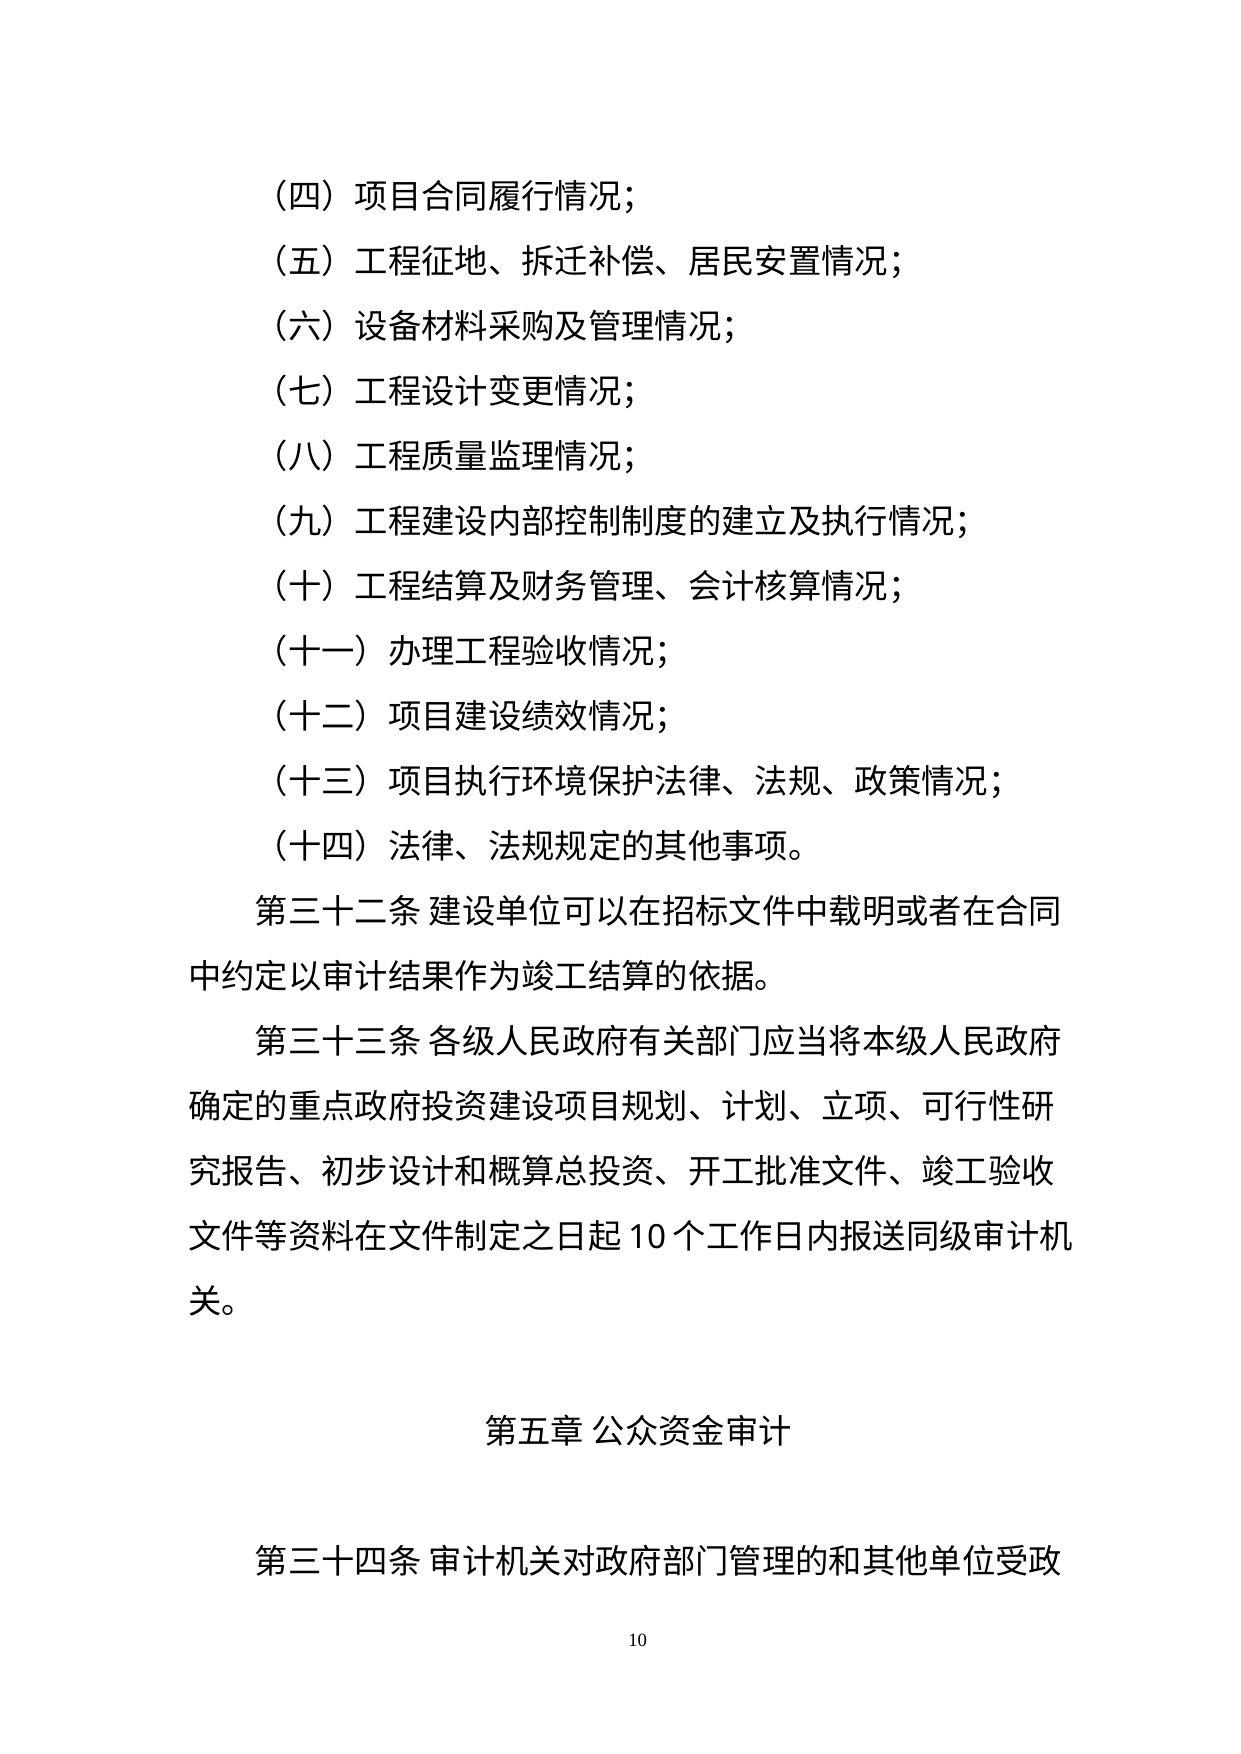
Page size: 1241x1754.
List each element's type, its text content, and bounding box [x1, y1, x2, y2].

text （六）设备材料采购及管理情况； [188, 292, 1087, 357]
text （五）工程征地、拆迁补偿、居民安置情况； [188, 227, 1087, 292]
text （十二）项目建设绩效情况； [188, 682, 1087, 747]
text （十三）项目执行环境保护法律、法规、政策情况； [188, 747, 1087, 812]
text （七）工程设计变更情况； [188, 357, 1087, 422]
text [188, 1527, 1087, 1592]
text （十）工程结算及财务管理、会计核算情况； [188, 552, 1087, 617]
text （十一）办理工程验收情况； [188, 617, 1087, 682]
text 第三十二条 建设单位可以在招标文件中载明或者在合同中约定以审计结果作为竣工结算的依据。 [188, 877, 1087, 1007]
text （八）工程质量监理情况； [188, 422, 1087, 487]
text 第三十三条 各级人民政府有关部门应当将本级人民政府确定的重点政府投资建设项目规划、计划、立项、可行性研究报告、初步设计和概算总投资、开工批准文件、竣工验收文件等资料在文件制定之日起10个工作日内报送同级审计机关。 [188, 1007, 1087, 1332]
text （九）工程建设内部控制制度的建立及执行情况； [188, 487, 1087, 552]
text 第五章 公众资金审计 [188, 1397, 1087, 1462]
text （四）项目合同履行情况； [188, 162, 1087, 227]
text （十四）法律、法规规定的其他事项。 [188, 812, 1087, 877]
